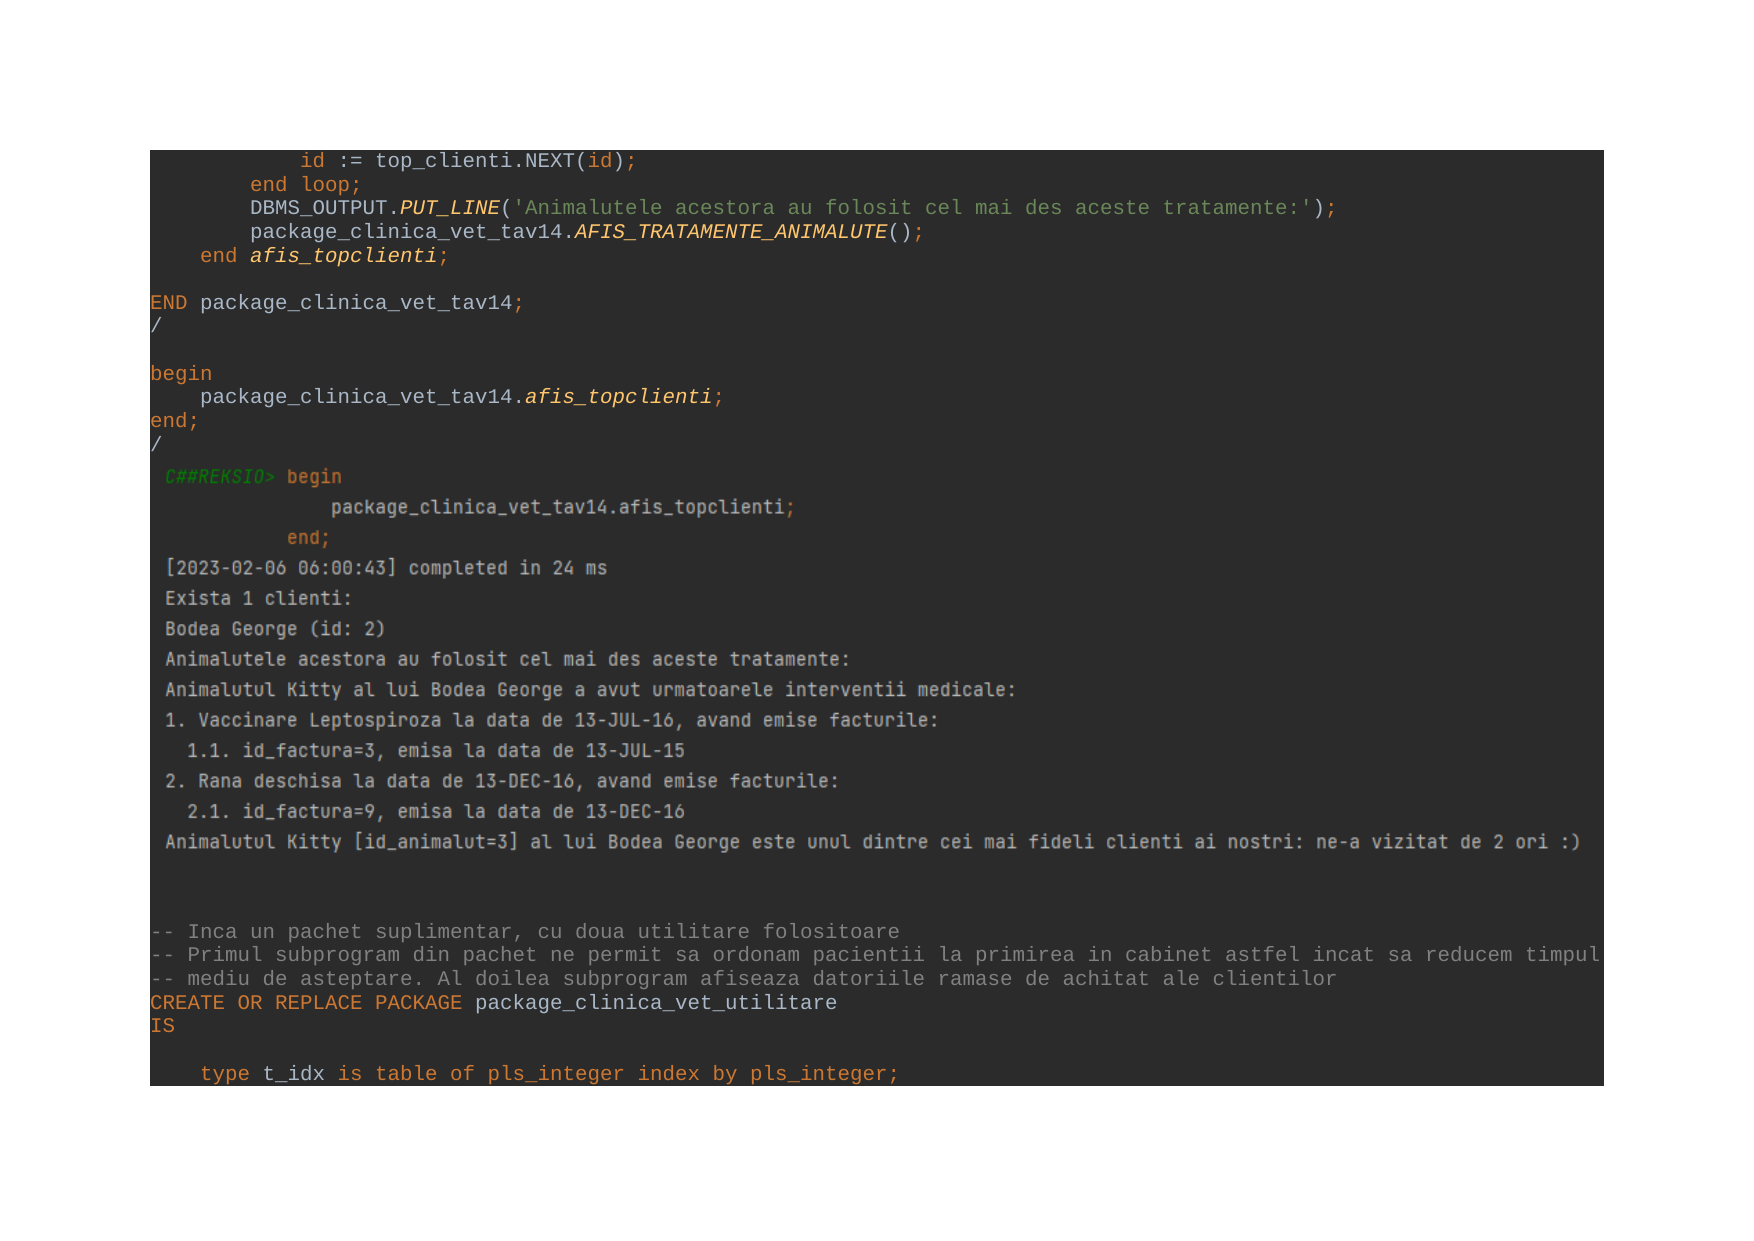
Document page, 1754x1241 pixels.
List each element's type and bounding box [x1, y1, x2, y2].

picture [150, 457, 1604, 897]
text [150, 921, 1604, 1086]
text [150, 150, 1604, 457]
